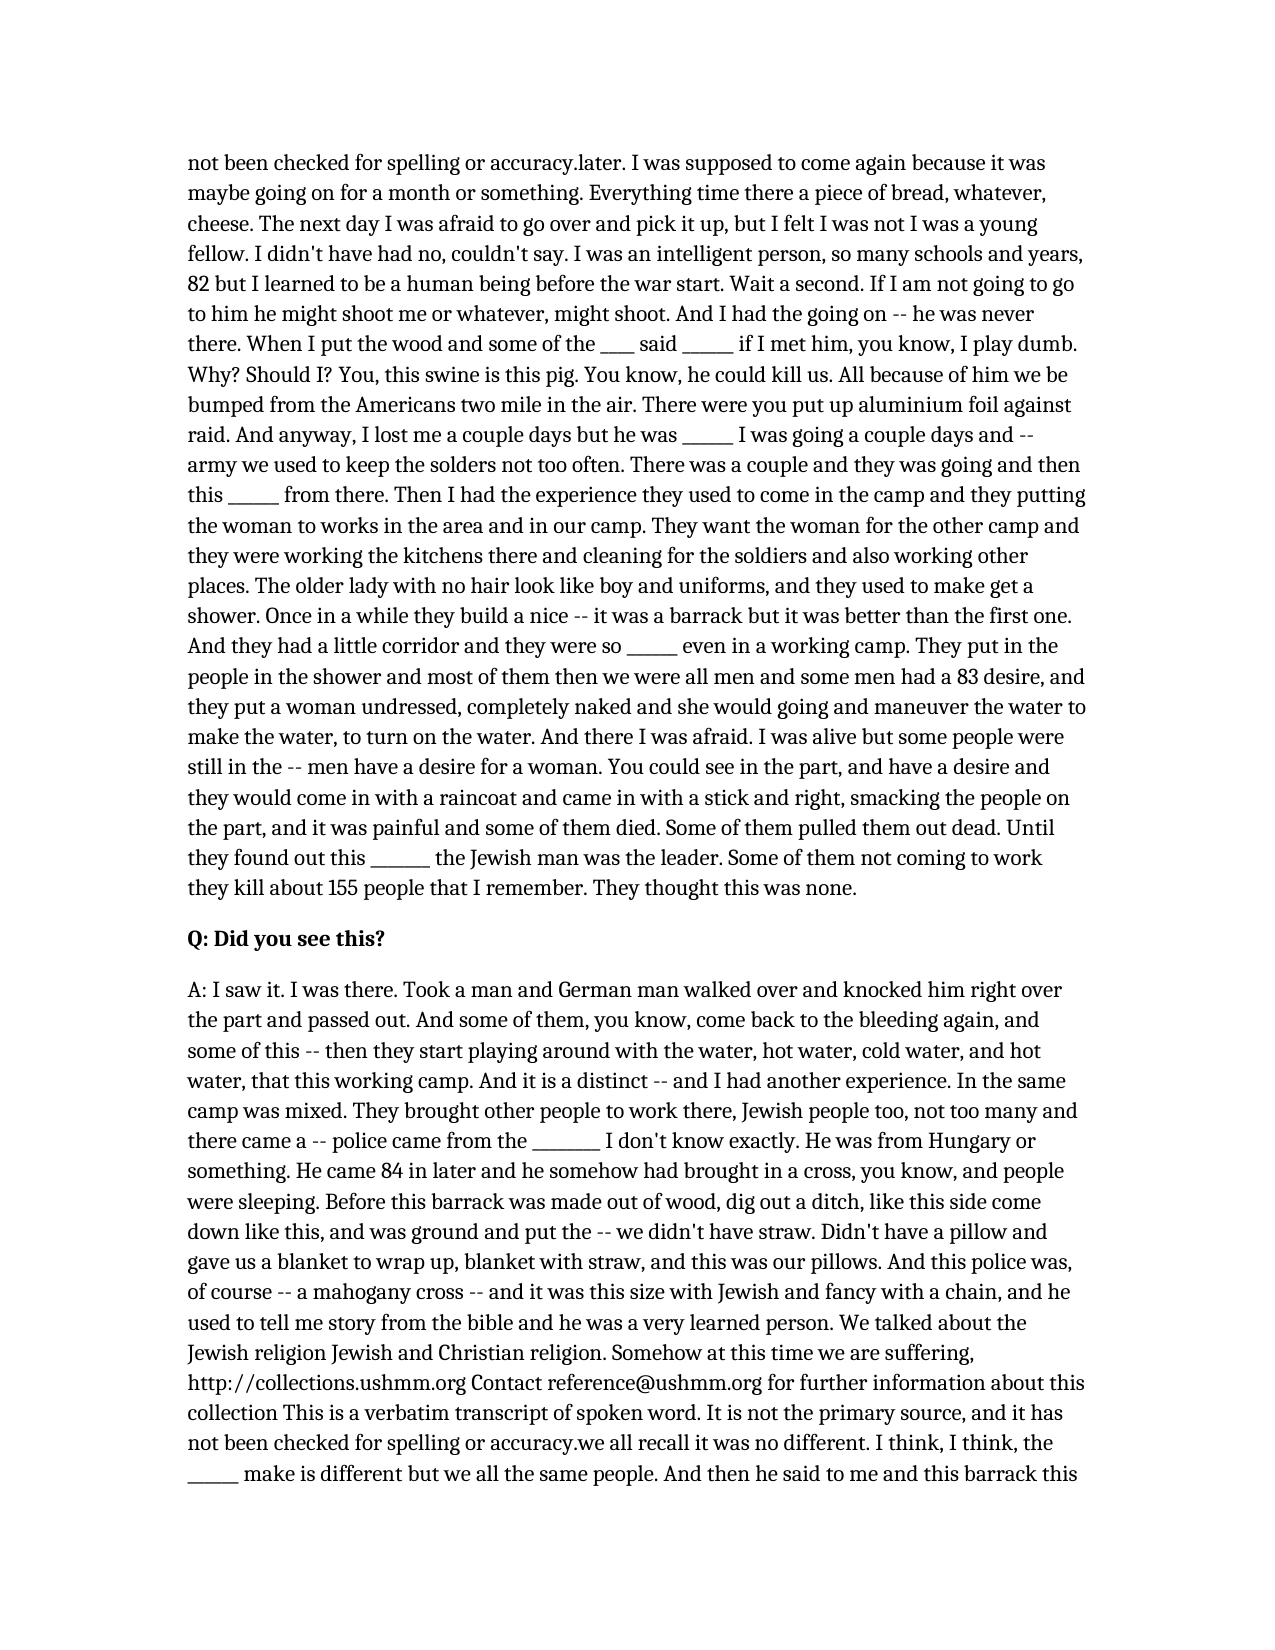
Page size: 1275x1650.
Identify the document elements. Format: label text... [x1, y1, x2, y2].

text Q: Did you see this? [187, 926, 1087, 952]
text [187, 150, 1087, 901]
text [187, 977, 1087, 1487]
